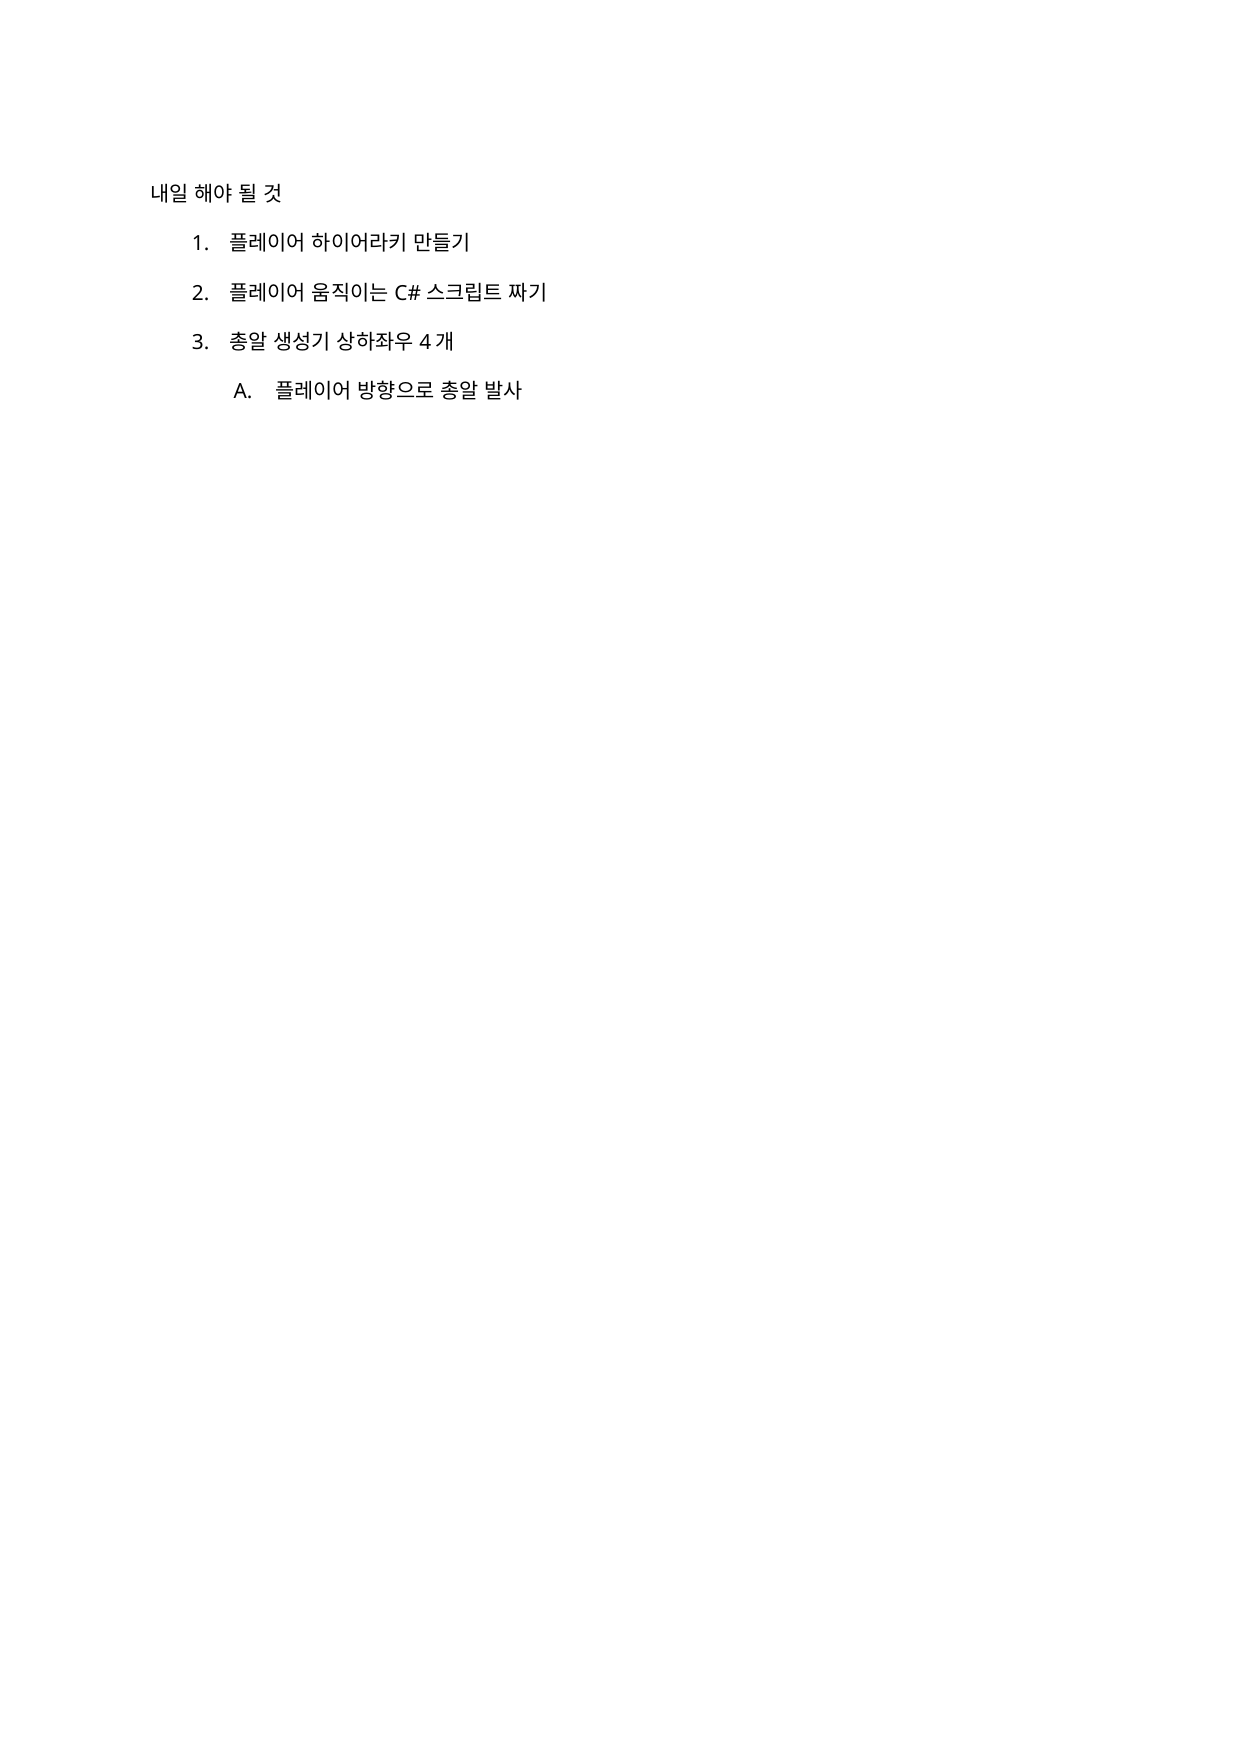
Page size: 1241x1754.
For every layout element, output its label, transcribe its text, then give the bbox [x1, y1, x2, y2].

list 총알 생성기 상하좌우 4개 [192, 325, 1090, 356]
list 플레이어 움직이는 C# 스크립트 짜기 [192, 276, 1090, 306]
list 플레이어 방향으로 총알 발사 [233, 374, 1090, 405]
list 플레이어 하이어라키 만들기 [192, 226, 1090, 257]
text 내일 해야 될 것 [150, 177, 1090, 207]
